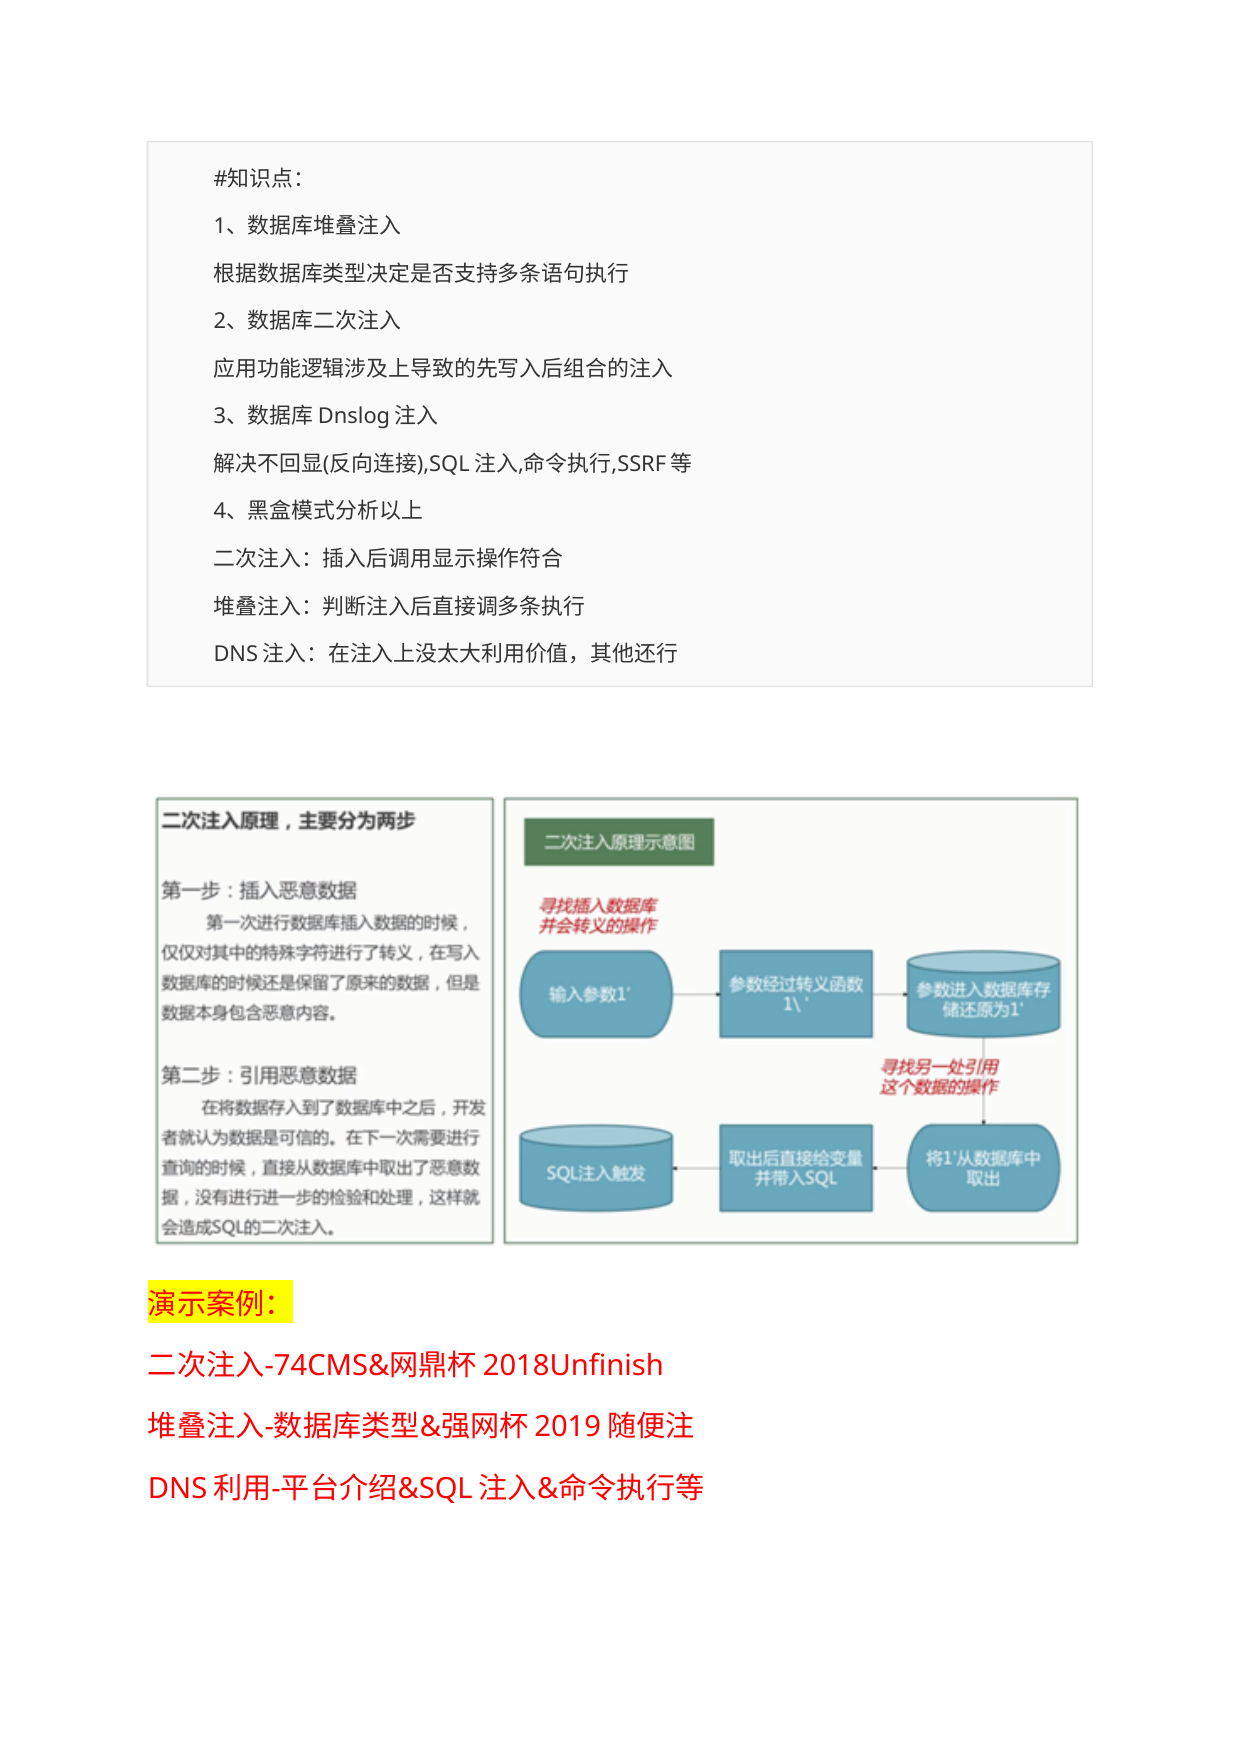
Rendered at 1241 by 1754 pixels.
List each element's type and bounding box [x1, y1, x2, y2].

picture [147, 789, 1087, 1254]
